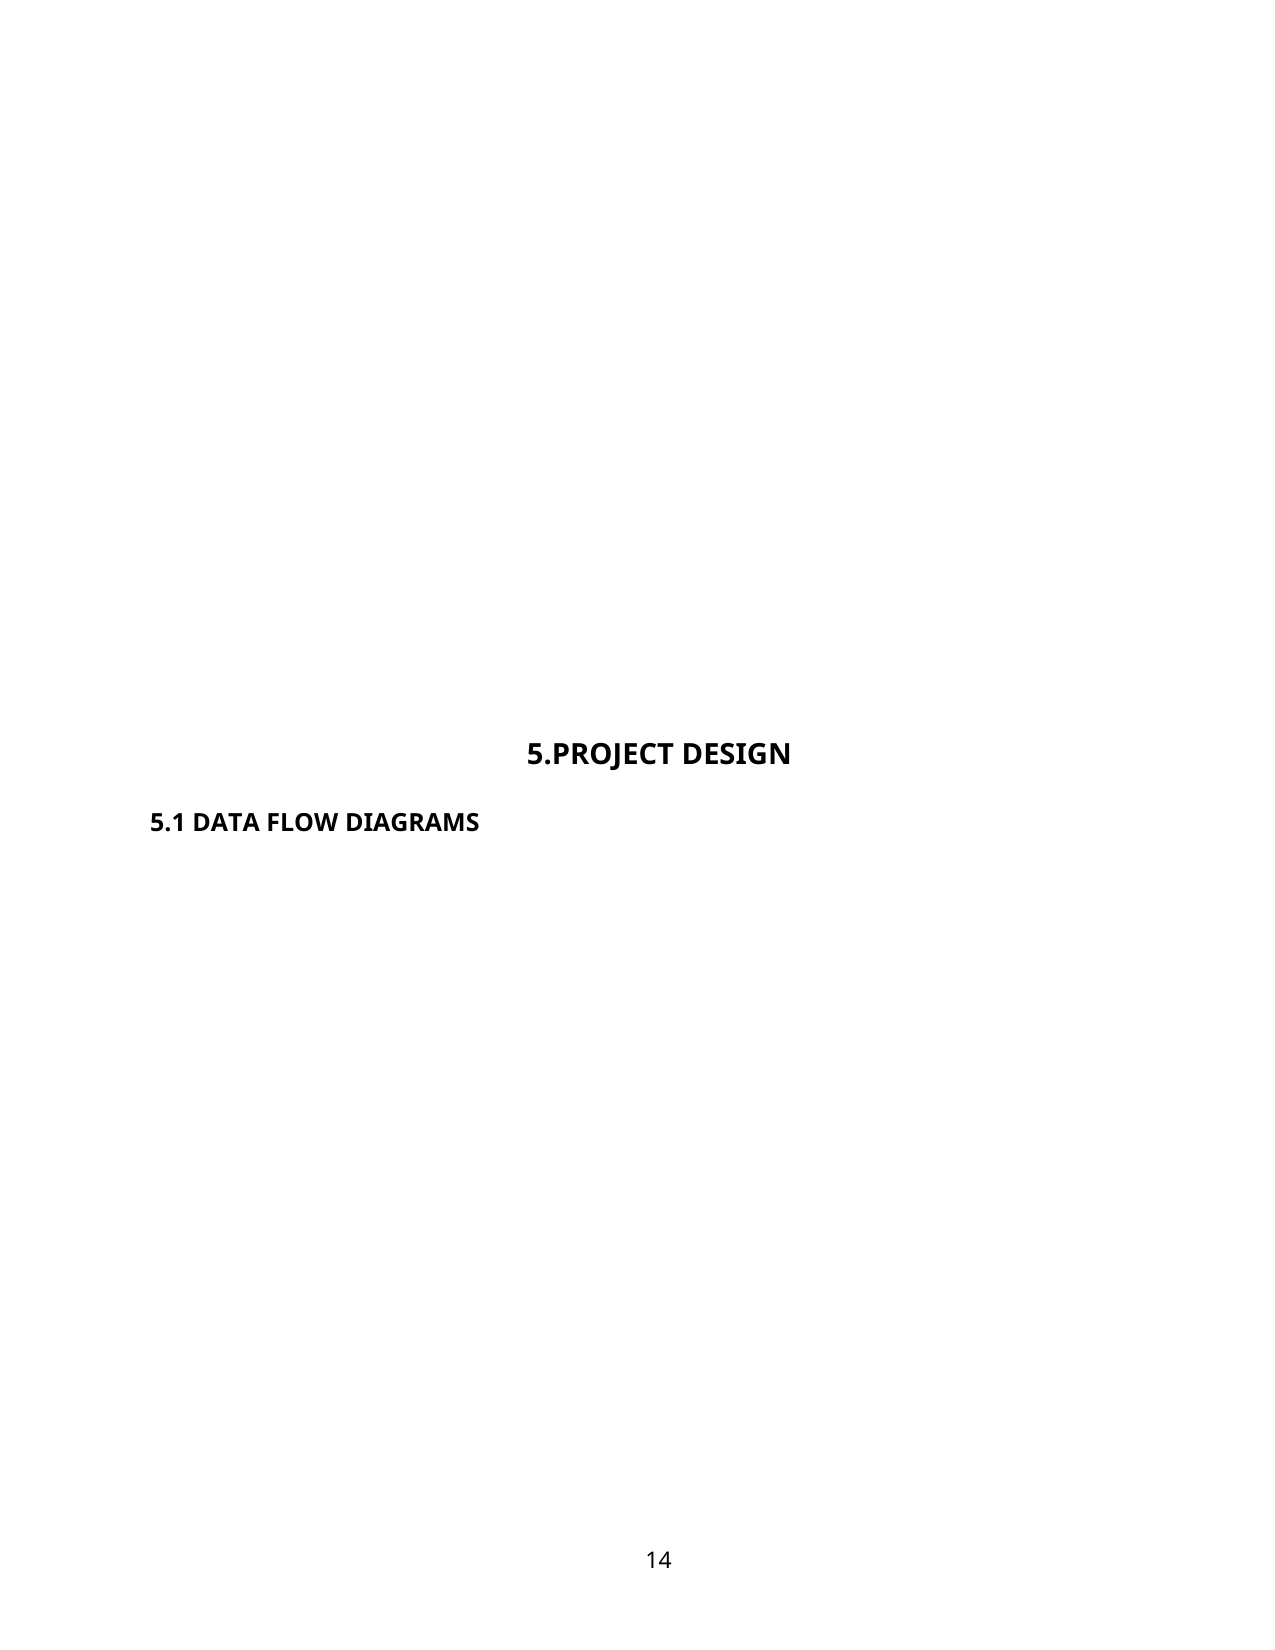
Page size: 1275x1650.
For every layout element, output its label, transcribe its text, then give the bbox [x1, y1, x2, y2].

text 5.1 DATA FLOW DIAGRAMS [150, 804, 1125, 838]
text 5.PROJECT DESIGN [150, 733, 1125, 773]
